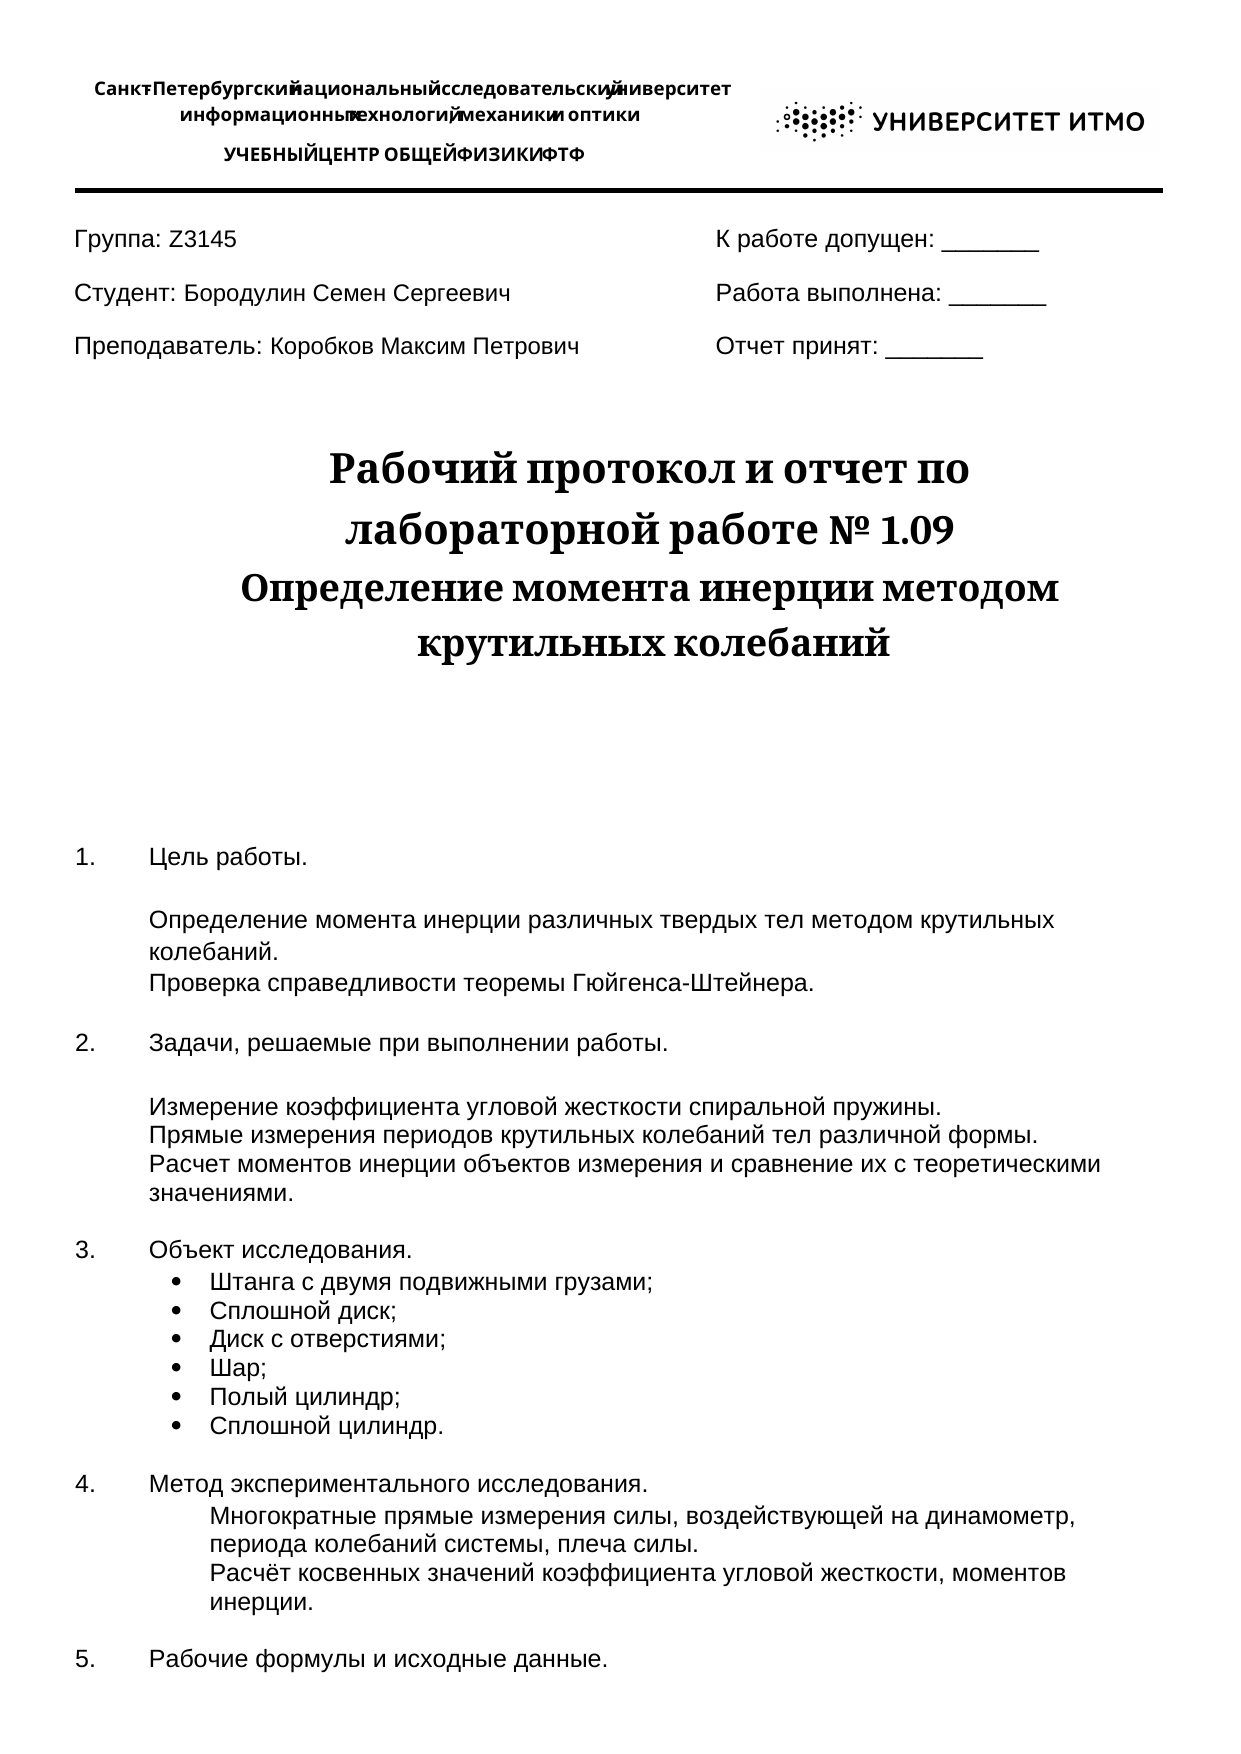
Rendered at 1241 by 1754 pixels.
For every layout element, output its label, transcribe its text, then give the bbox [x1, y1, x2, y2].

text лабораторной работе № 1.09 [134, 507, 1165, 554]
list Сплошной диск; [172, 1296, 1165, 1324]
text Группа: Z3145 [74, 224, 583, 253]
list Прямые измерения периодов крутильных колебаний тел различной формы. [149, 1120, 1165, 1149]
list Полый цилиндр; [172, 1382, 1165, 1411]
list Цель работы. [75, 842, 1165, 871]
list Объект исследования. [75, 1235, 1165, 1264]
list Шар; [172, 1353, 1165, 1382]
text К работе допущен: _______ [715, 224, 1165, 253]
text Рабочий протокол и отчет по [134, 446, 1165, 494]
text Преподаватель: Коробков Максим Петрович [74, 331, 583, 360]
text Измерение коэффициента угловой жесткости спиральной пружины. [149, 1091, 1165, 1120]
text Проверка справедливости теоремы Гюйгенса-Штейнера. [149, 968, 1165, 997]
list Сплошной цилиндр. [172, 1411, 1165, 1440]
list Рабочие формулы и исходные данные. [75, 1644, 1165, 1673]
text Определение момента инерции методом [134, 567, 1165, 610]
list Диск с отверстиями; [172, 1324, 1165, 1353]
text Отчет принят: _______ [715, 331, 1165, 360]
text Работа выполнена: _______ [715, 278, 1165, 306]
text Студент: Бородулин Семен Сергеевич [74, 278, 583, 306]
picture [757, 88, 1163, 154]
list Расчёт косвенных значений коэффициента угловой жесткости, моментов инерции. [209, 1558, 1165, 1616]
text Определение момента инерции различных твердых тел методом крутильных колебаний. [149, 905, 1165, 965]
list Многократные прямые измерения силы, воздействующей на динамометр, периода колебаний системы, плеча силы. [209, 1501, 1165, 1558]
list Штанга с двумя подвижными грузами; [172, 1267, 1165, 1296]
list Задачи, решаемые при выполнении работы. [75, 1028, 1165, 1057]
list Метод экспериментального исследования. [75, 1469, 1165, 1498]
list Расчет моментов инерции объектов измерения и сравнение их с теоретическими значениями. [149, 1149, 1165, 1206]
text крутильных колебаний [134, 622, 1165, 665]
